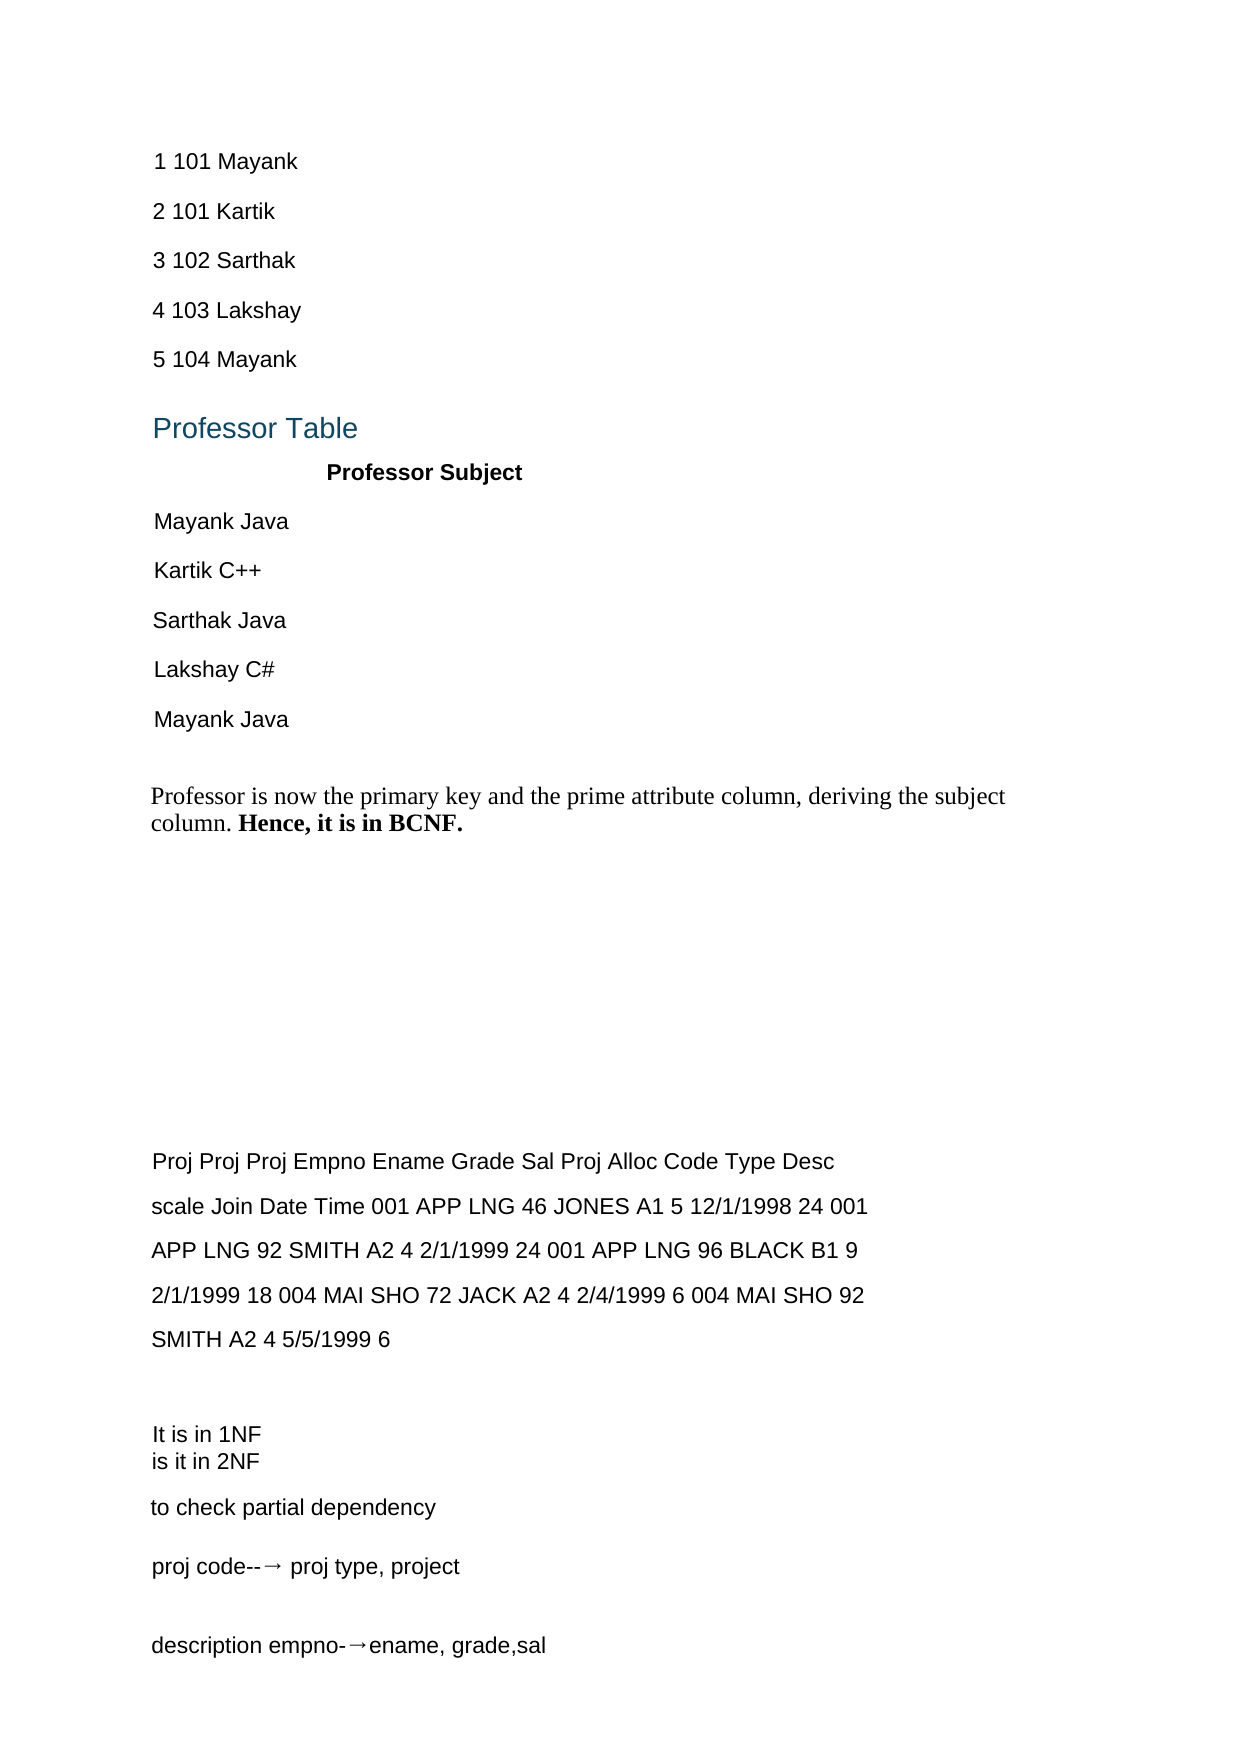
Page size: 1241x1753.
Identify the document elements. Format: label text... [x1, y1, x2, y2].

text It is in 1NF [152, 1421, 1094, 1448]
text Kartik C++ [153, 557, 1094, 583]
text Mayank Java [153, 706, 1094, 732]
text 5 104 Mayank [153, 346, 1094, 372]
text to check partial dependency [150, 1494, 1094, 1520]
text 1 101 Mayank [154, 148, 1094, 174]
text proj code--→ proj type, project description empno-→ename, grade,sal [151, 1541, 569, 1667]
text Professor is now the primary key and the prime attribute column, deriving the subject column. Hence, it is in BCNF. [150, 782, 1012, 837]
text Sarthak Java [152, 607, 1094, 633]
text 3 102 Sarthak [153, 247, 1094, 273]
text 2 101 Kartik [152, 198, 1094, 224]
text Professor Subject [326, 458, 1094, 485]
text Mayank Java [153, 508, 1094, 534]
text is it in 2NF [152, 1448, 1094, 1474]
text 4 103 Lakshay [152, 297, 1094, 323]
text Proj Proj Proj Empno Ename Grade Sal Proj Alloc Code Type Desc scale Join Date Time 001 APP LNG 46 JONES A1 5 12/1/1998 24 001 APP LNG 92 SMITH A2 4 2/1/1999 24 001 APP LNG 96 BLACK B1 9 2/1/1999 18 004 MAI SHO 72 JACK A2 4 2/4/1999 6 004 MAI SHO 92 SMITH A2 4 5/5/1999 6 [151, 1148, 883, 1352]
text Professor Table [152, 411, 1094, 444]
text Lakshay C# [153, 656, 1094, 682]
